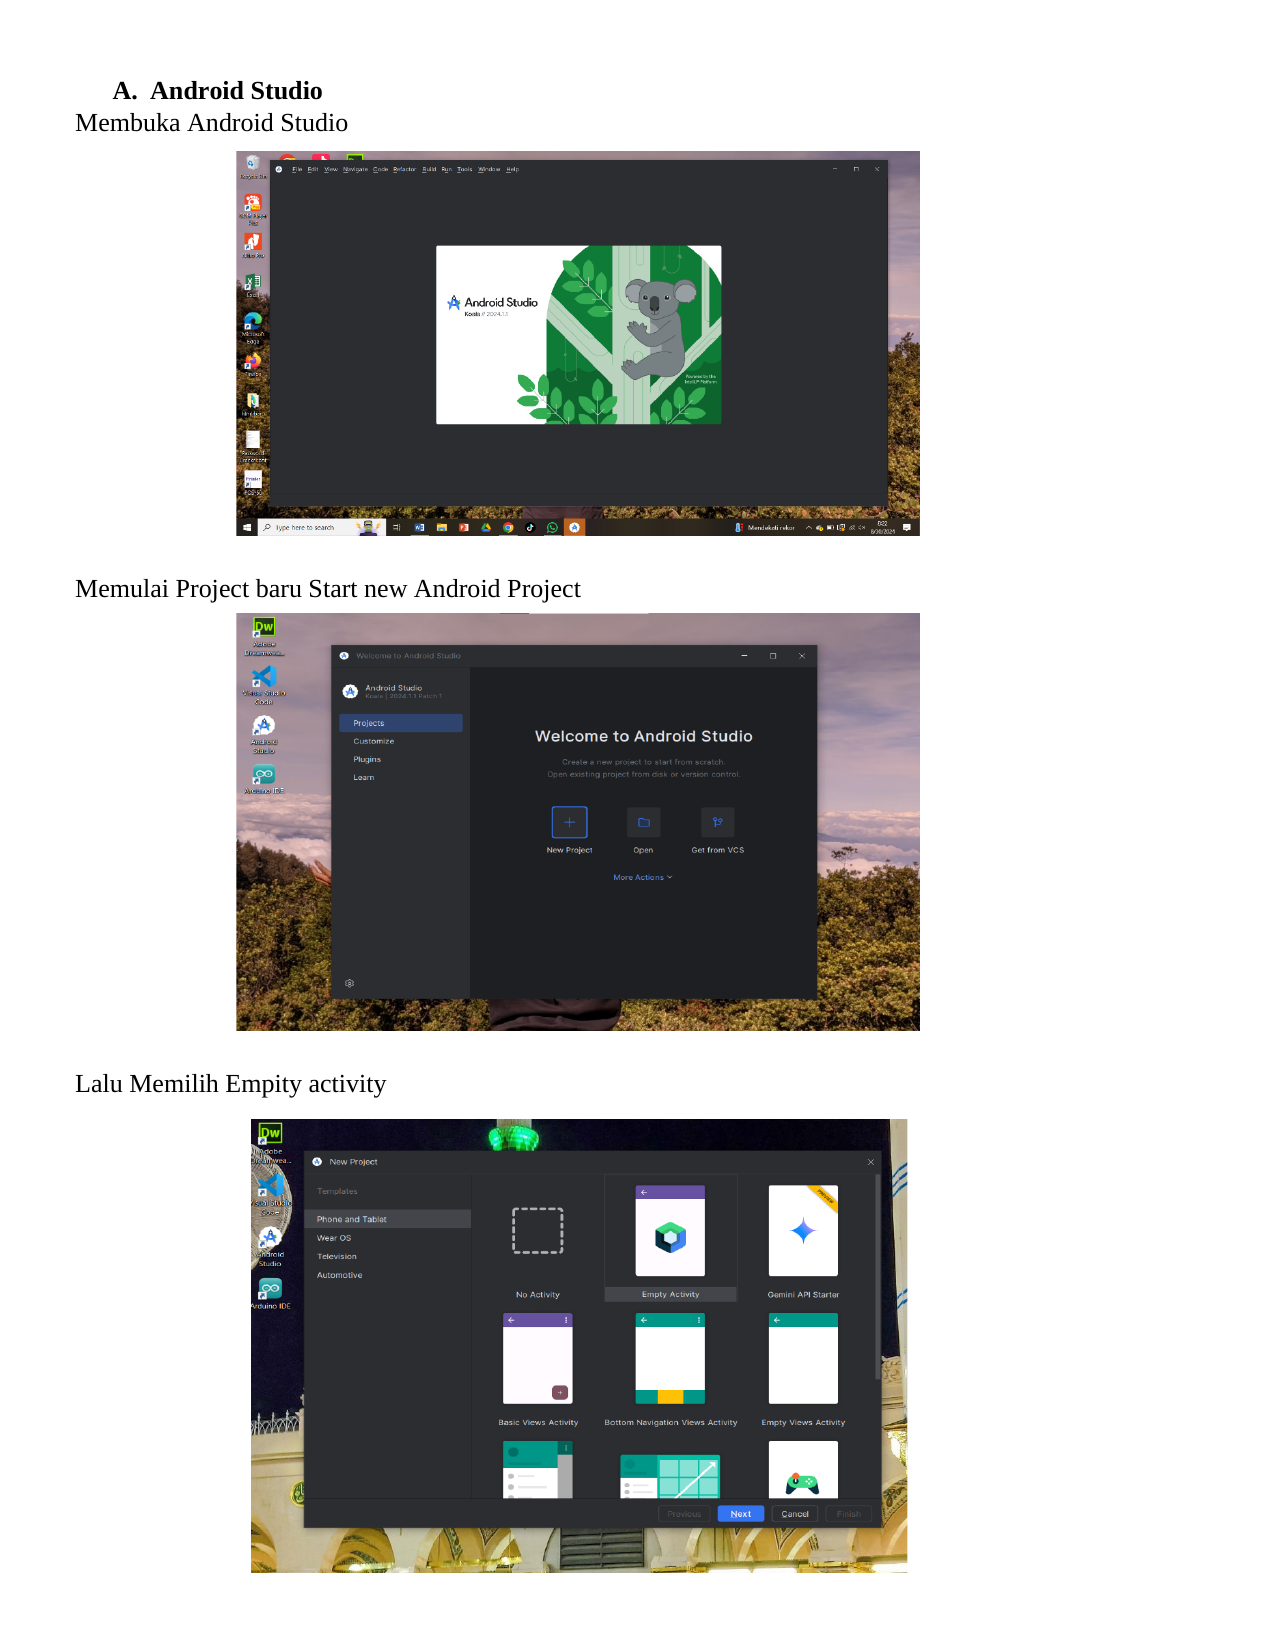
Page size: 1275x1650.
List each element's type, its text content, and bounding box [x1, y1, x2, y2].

list Lalu Memilih Empity activity [75, 1068, 1200, 1098]
picture [251, 1119, 908, 1573]
picture [236, 151, 920, 536]
list Memulai Project baru Start new Android Project [75, 573, 1200, 603]
list Android Studio [112, 75, 1200, 105]
list Membuka Android Studio [75, 107, 1200, 137]
picture [236, 613, 920, 1031]
